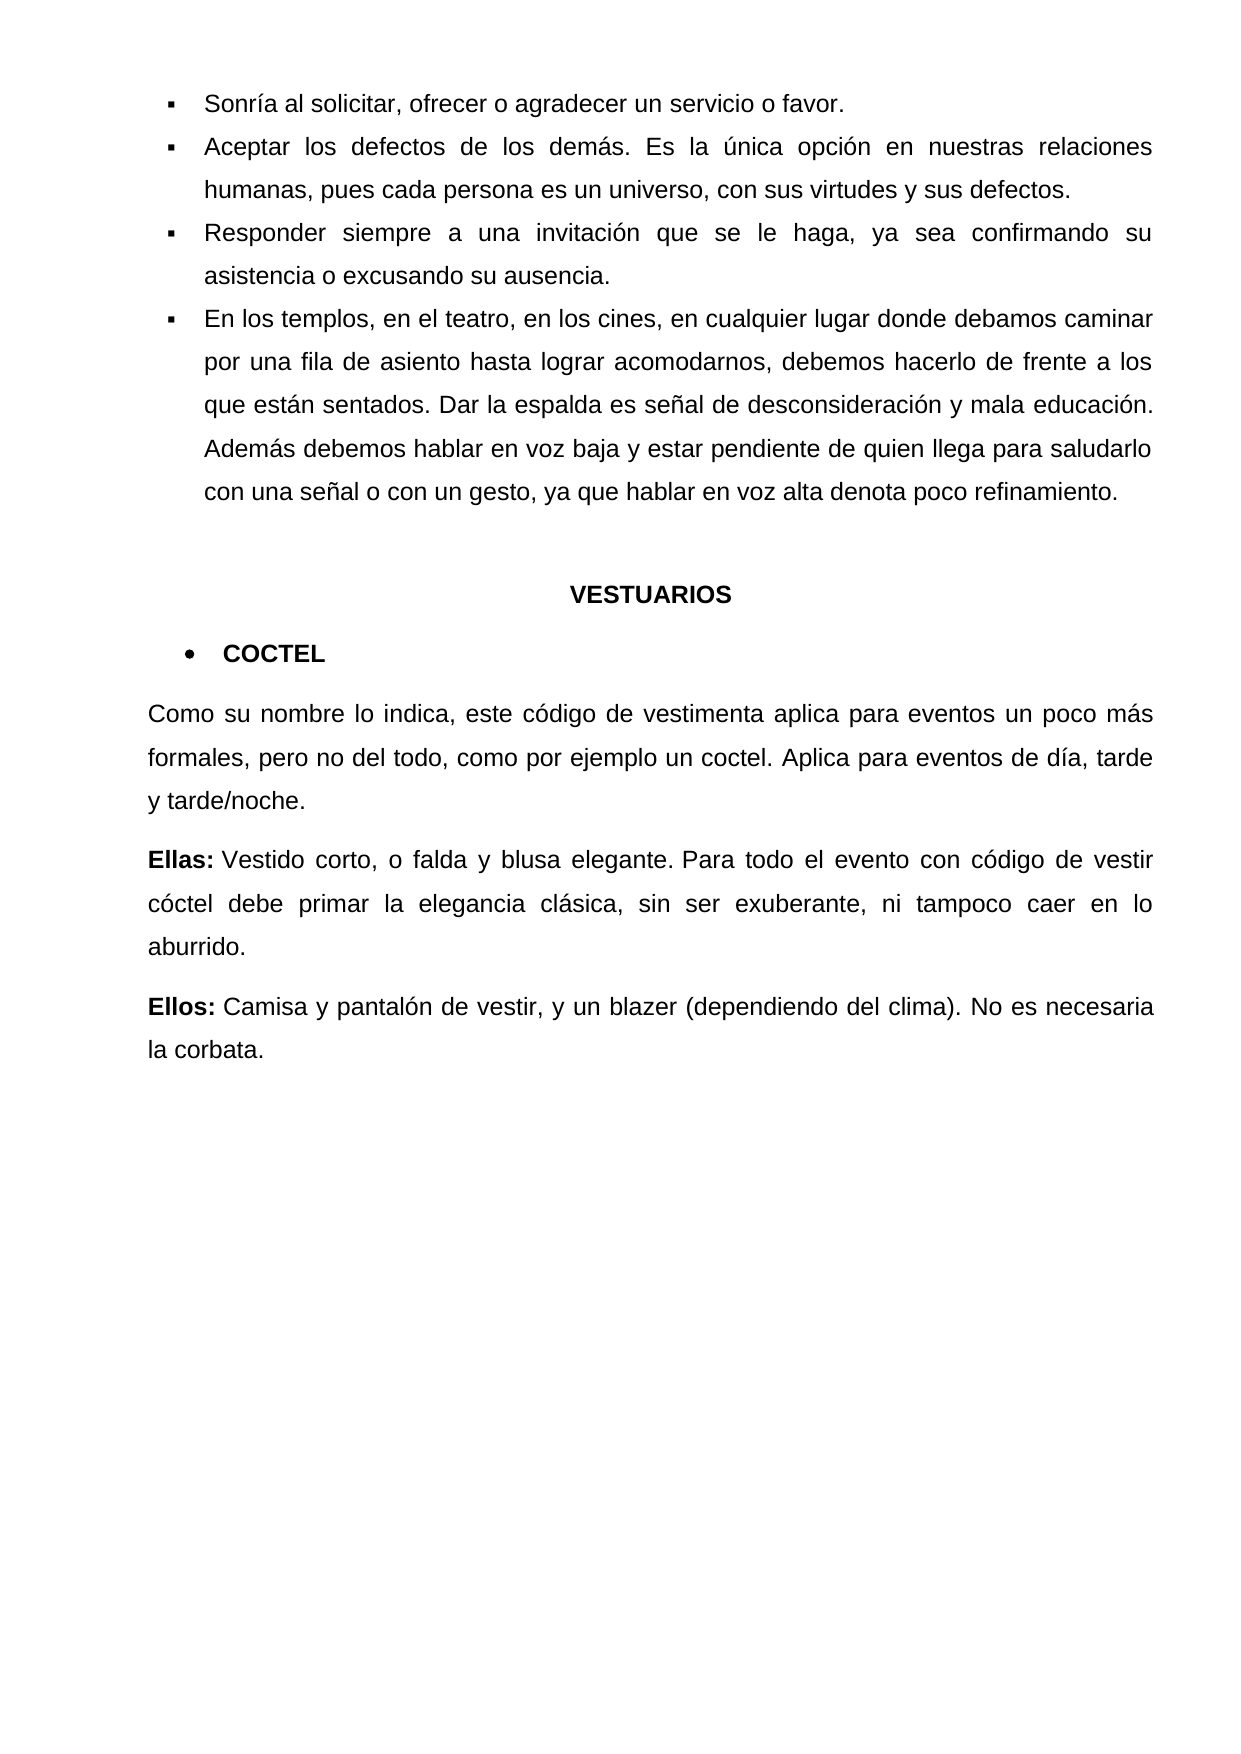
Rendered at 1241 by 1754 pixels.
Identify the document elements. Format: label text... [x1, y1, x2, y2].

list Sonría al solicitar, ofrecer o agradecer un servicio o favor. [166, 89, 1154, 117]
list Responder siempre a una invitación que se le haga, ya sea confirmando su asistencia o excusando su ausencia. [166, 218, 1154, 290]
list En los templos, en el teatro, en los cines, en cualquier lugar donde debamos caminar por una fila de asiento hasta lograr acomodarnos, debemos hacerlo de frente a los que están sentados. Dar la espalda es señal de desconsideración y mala educación. Además debemos hablar en voz baja y estar pendiente de quien llega para saludarlo con una señal o con un gesto, ya que hablar en voz alta denota poco refinamiento. [166, 304, 1154, 506]
text VESTUARIOS [148, 580, 1154, 608]
list Aceptar los defectos de los demás. Es la única opción en nuestras relaciones humanas, pues cada persona es un universo, con sus virtudes y sus defectos. [166, 132, 1154, 204]
text Ellos: Camisa y pantalón de vestir, y un blazer (dependiendo del clima). No es necesaria la corbata. [148, 991, 1154, 1063]
text Ellas: Vestido corto, o falda y blusa elegante. Para todo el evento con código de vestir cóctel debe primar la elegancia clásica, sin ser exuberante, ni tampoco caer en lo aburrido. [148, 845, 1154, 960]
text Como su nombre lo indica, este código de vestimenta aplica para eventos un poco más formales, pero no del todo, como por ejemplo un coctel. Aplica para eventos de día, tarde y tarde/noche. [148, 699, 1154, 814]
list COCTEL [185, 639, 1154, 668]
